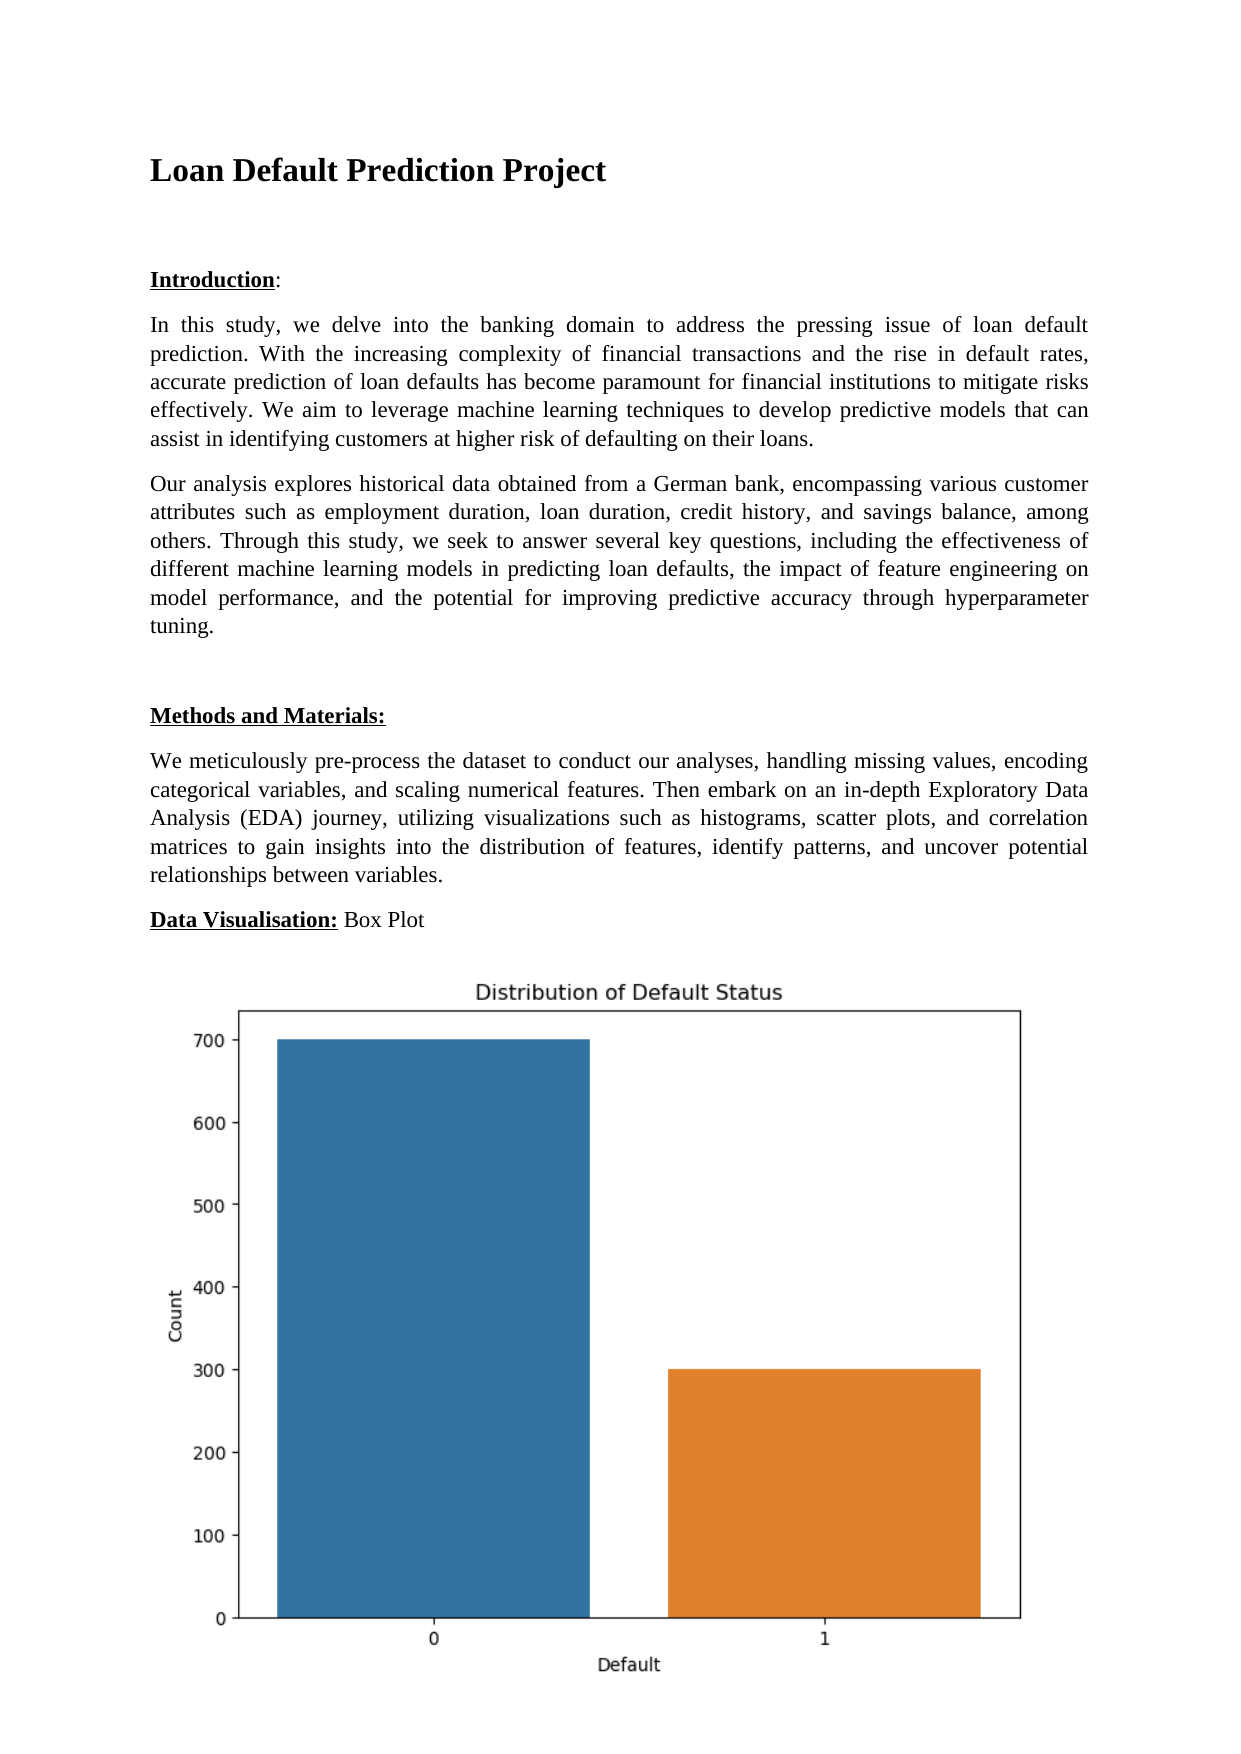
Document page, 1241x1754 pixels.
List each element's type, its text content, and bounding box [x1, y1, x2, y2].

text Introduction: [150, 266, 1090, 292]
text In this study, we delve into the banking domain to address the pressing issue of loan default prediction. With the increasing complexity of financial transactions and the rise in default rates, accurate prediction of loan defaults has become paramount for financial institutions to mitigate risks effectively. We aim to leverage machine learning techniques to develop predictive models that can assist in identifying customers at higher risk of defaulting on their loans. [150, 311, 1090, 451]
text Data Visualisation: Box Plot [150, 906, 1090, 933]
picture [150, 976, 1054, 1674]
text Our analysis explores historical data obtained from a German bank, encompassing various customer attributes such as employment duration, loan duration, credit history, and savings balance, among others. Through this study, we seek to answer several key questions, including the effectiveness of different machine learning models in predicting loan defaults, the impact of feature engineering on model performance, and the potential for improving predictive accuracy through hyperparameter tuning. [150, 470, 1090, 638]
text We meticulously pre-process the dataset to conduct our analyses, handling missing values, encoding categorical variables, and scaling numerical features. Then embark on an in-depth Exploratory Data Analysis (EDA) journey, utilizing visualizations such as histograms, scatter plots, and correlation matrices to gain insights into the distribution of features, identify patterns, and uncover potential relationships between variables. [150, 747, 1090, 888]
text Loan Default Prediction Project [150, 150, 1090, 188]
text Methods and Materials: [150, 702, 1090, 729]
